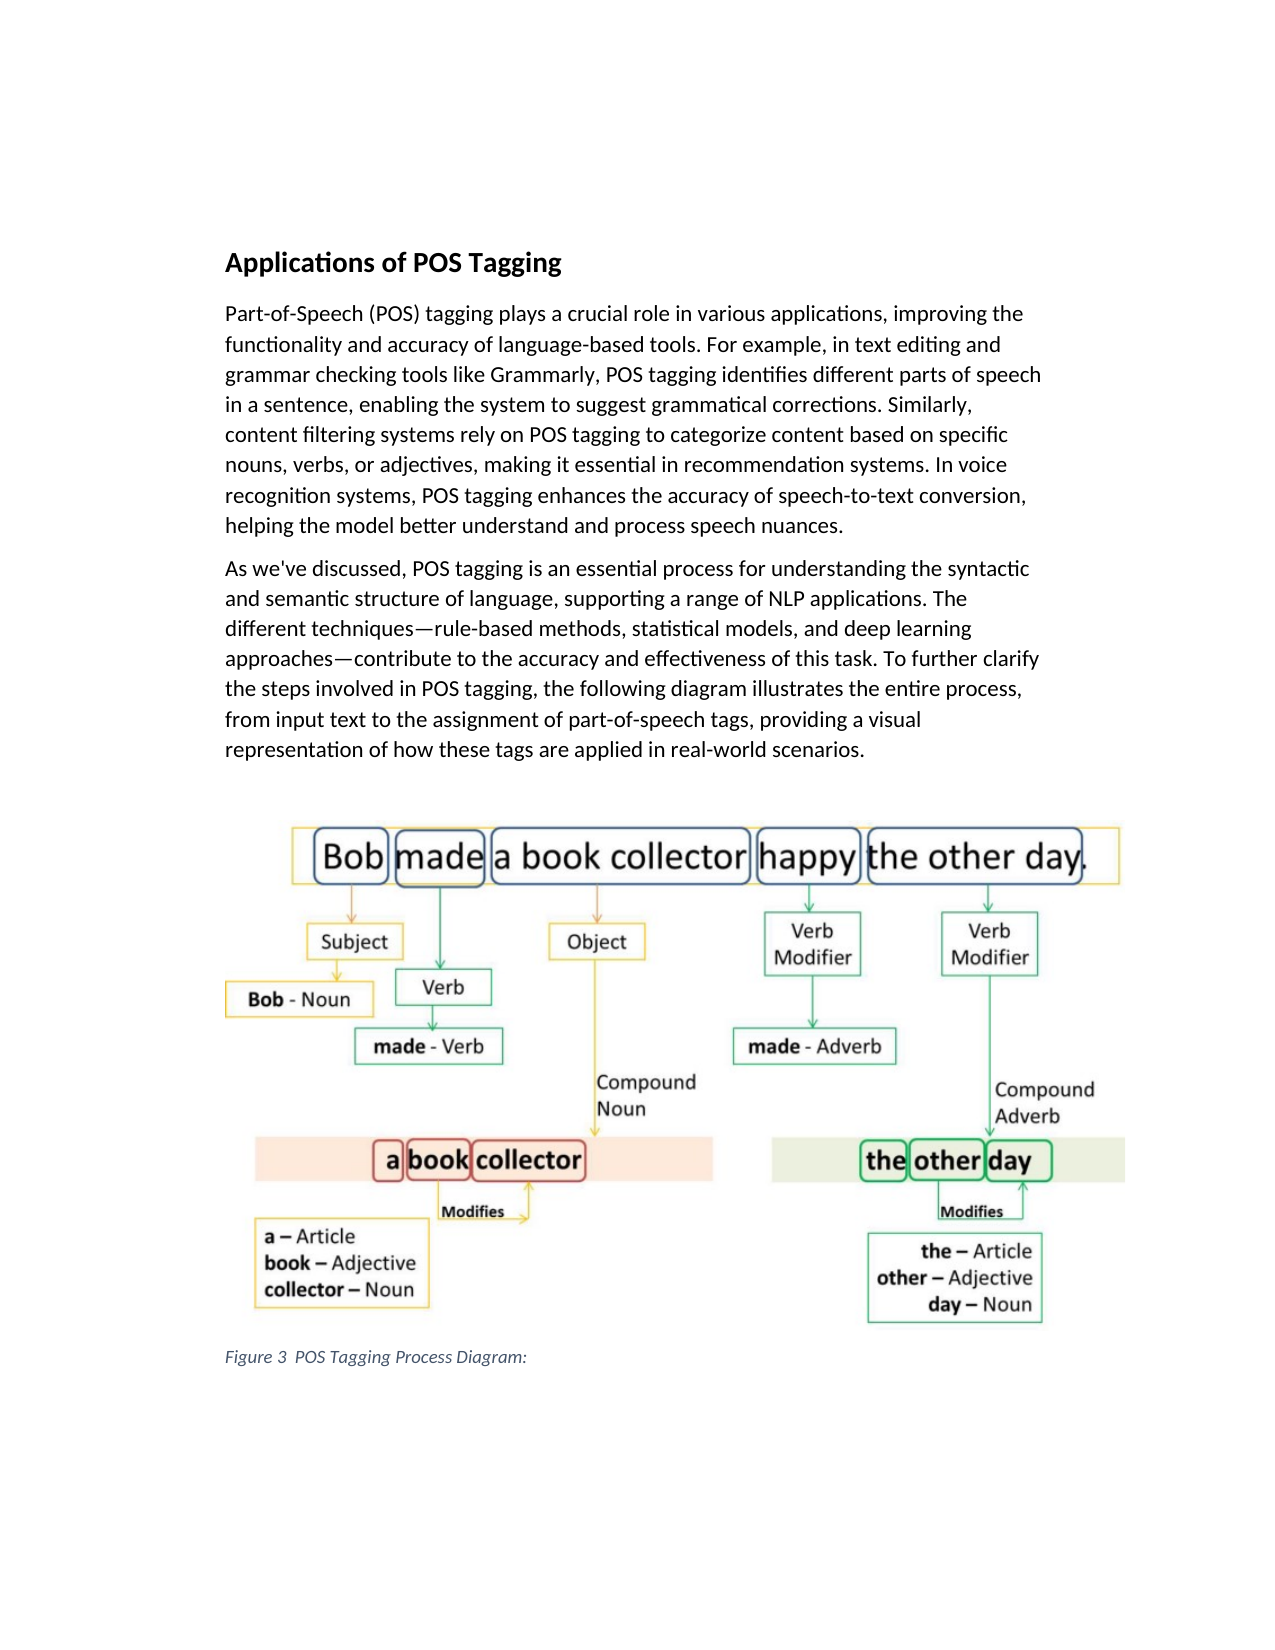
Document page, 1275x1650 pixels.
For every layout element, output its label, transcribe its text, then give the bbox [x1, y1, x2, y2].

text Figure 3 POS Tagging Process Diagram: [225, 1345, 1050, 1368]
text As we've discussed, POS tagging is an essential process for understanding the syntactic and semantic structure of language, supporting a range of NLP applications. The different techniques—rule-based methods, statistical models, and deep learning approaches—contribute to the accuracy and effectiveness of this task. To further clarify the steps involved in POS tagging, the following diagram illustrates the entire process, from input text to the assignment of part-of-speech tags, providing a visual representation of how these tags are applied in real-world scenarios. [225, 554, 1050, 763]
text Part-of-Speech (POS) tagging plays a crucial role in various applications, improving the functionality and accuracy of language-based tools. For example, in text editing and grammar checking tools like Grammarly, POS tagging identifies different parts of speech in a sentence, enabling the system to suggest grammatical corrections. Similarly, content filtering systems rely on POS tagging to categorize content based on specific nouns, verbs, or adjectives, making it essential in recommendation systems. In voice recognition systems, POS tagging enhances the accuracy of speech-to-text conversion, helping the model better understand and process speech nuances. [225, 299, 1050, 539]
picture [225, 820, 1125, 1331]
subtitle Applications of POS Tagging [225, 244, 1050, 280]
